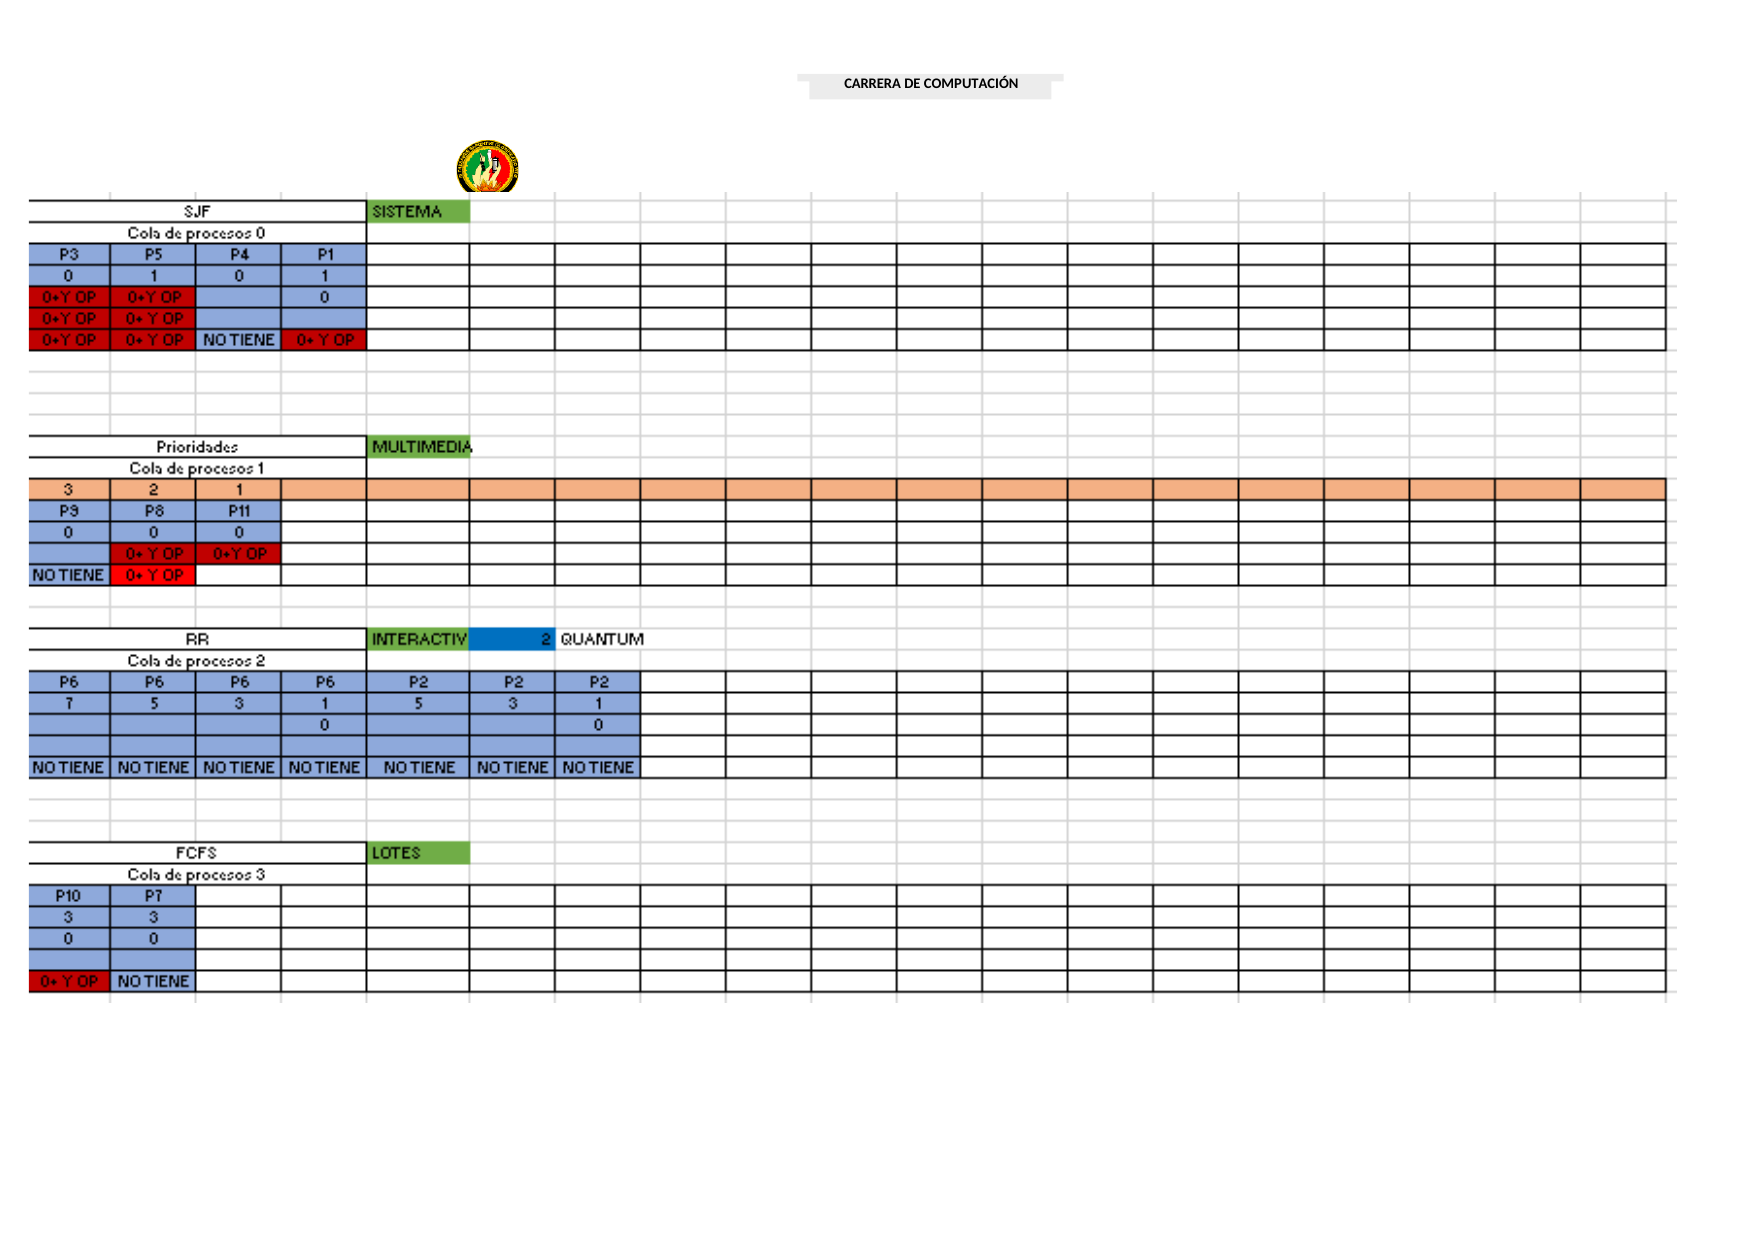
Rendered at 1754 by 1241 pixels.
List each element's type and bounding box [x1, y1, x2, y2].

picture [28, 140, 1677, 1003]
